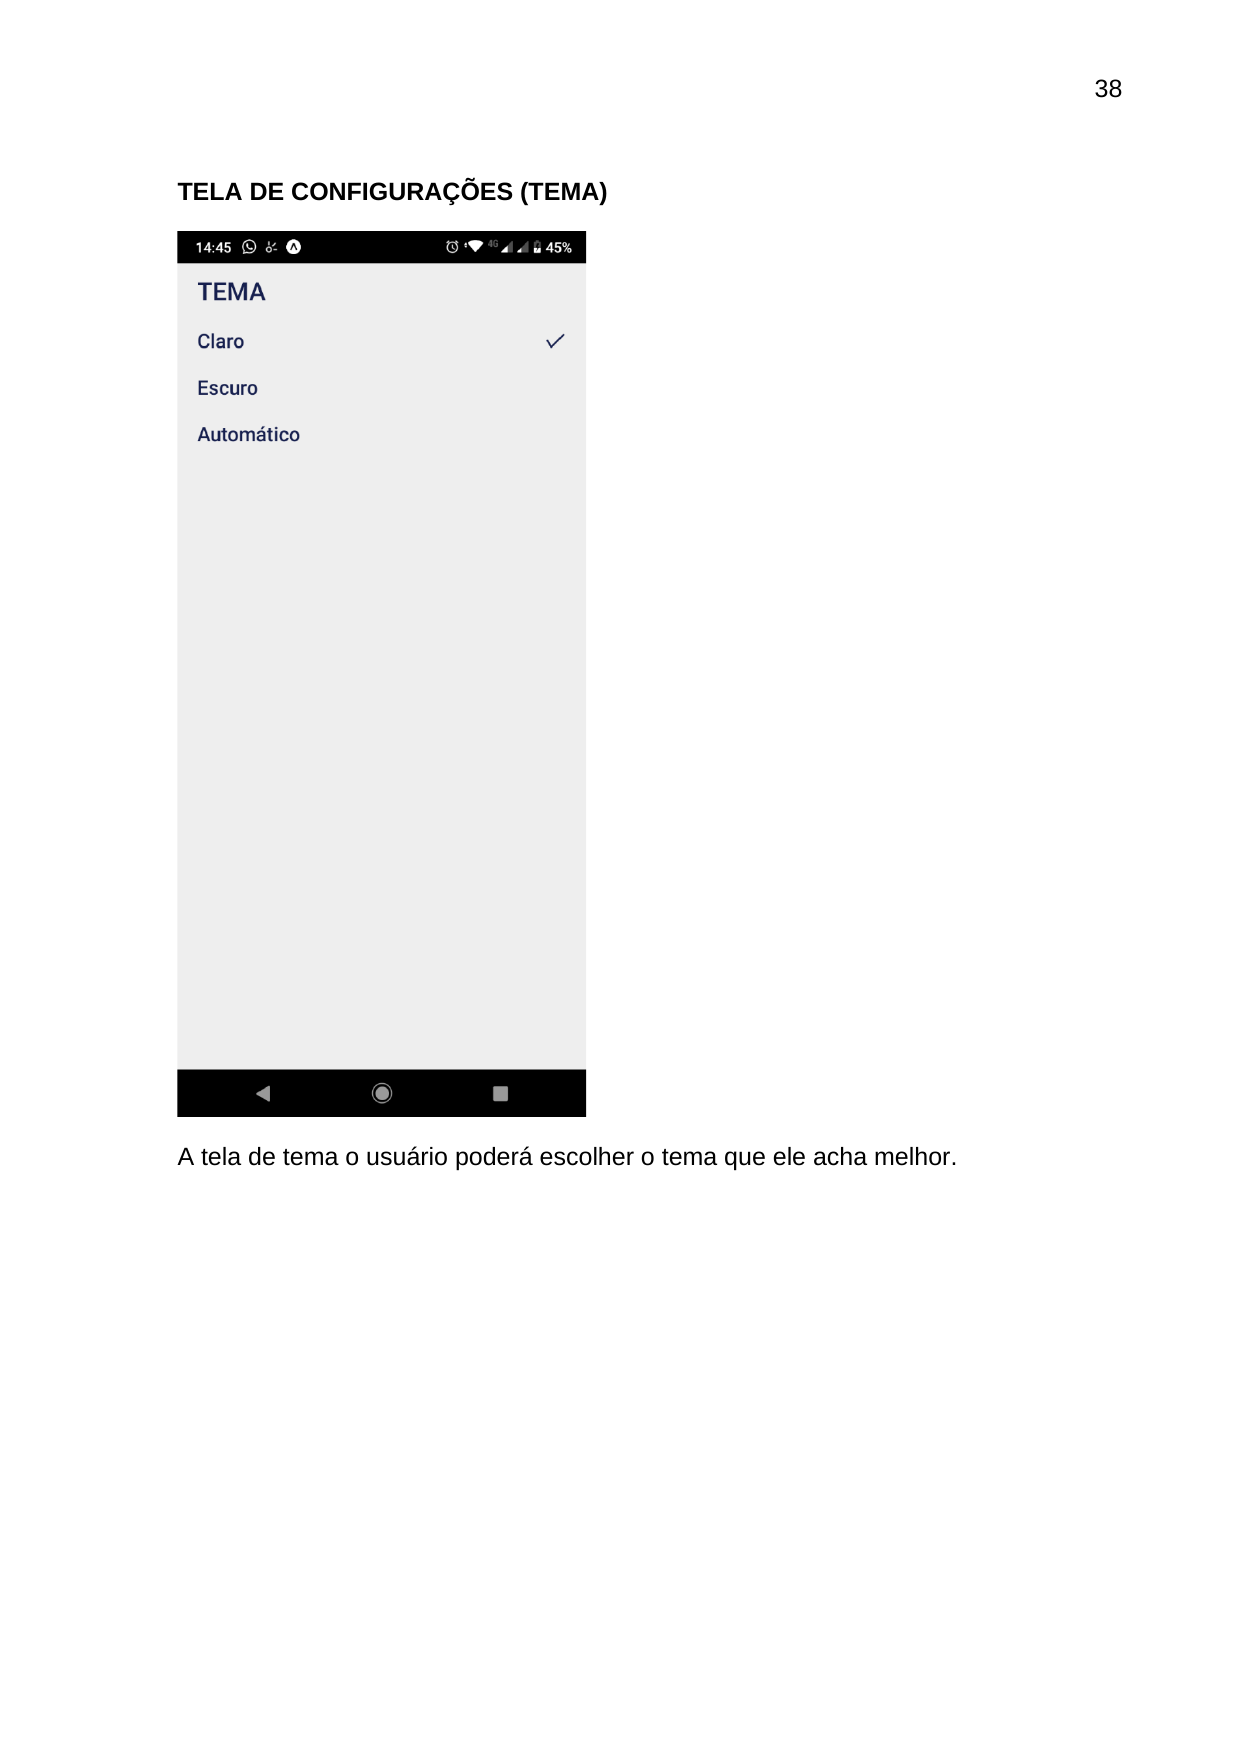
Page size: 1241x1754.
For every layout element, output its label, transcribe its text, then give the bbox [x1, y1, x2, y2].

text TELA DE CONFIGURAÇÕES (TEMA) [177, 177, 1122, 206]
text A tela de tema o usuário poderá escolher o tema que ele acha melhor. [177, 1142, 1122, 1171]
picture [177, 231, 587, 1117]
